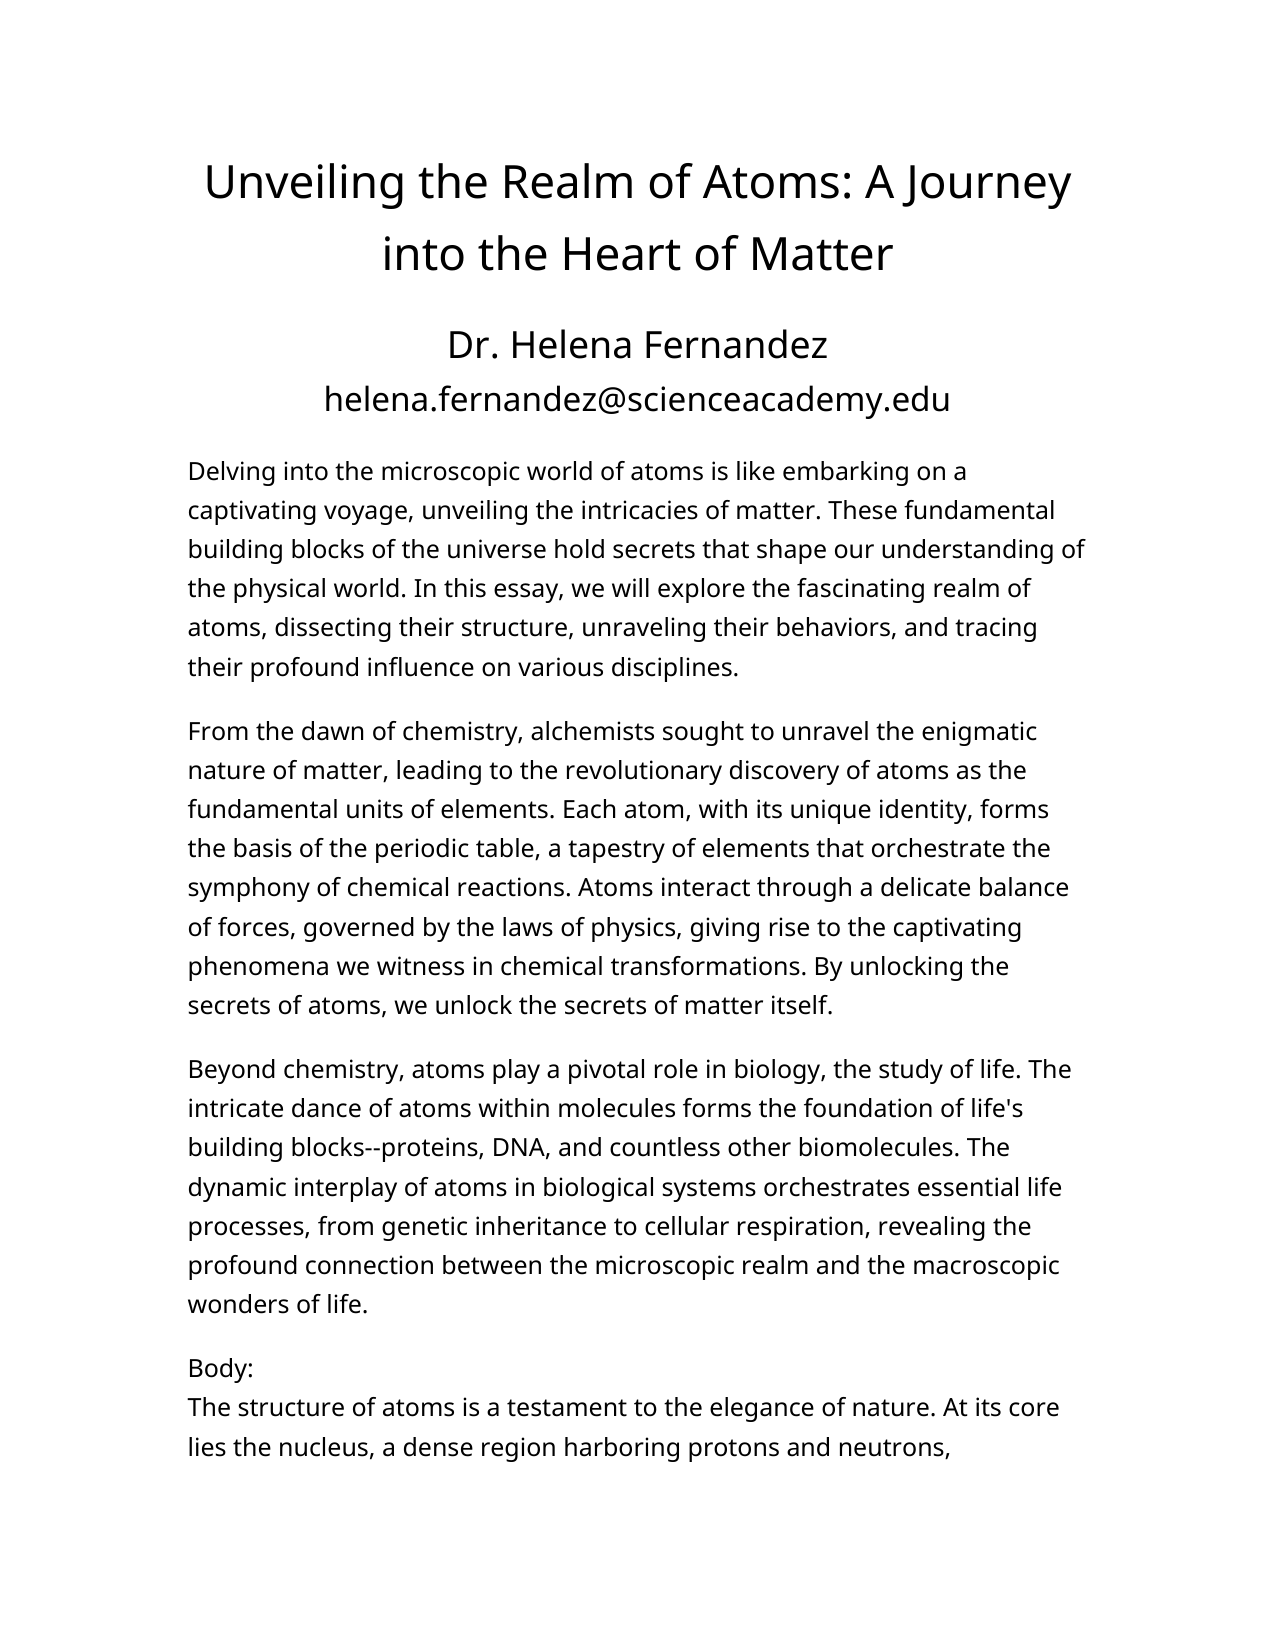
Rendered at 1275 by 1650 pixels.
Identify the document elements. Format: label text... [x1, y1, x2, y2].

text From the dawn of chemistry, alchemists sought to unravel the enigmatic nature of matter, leading to the revolutionary discovery of atoms as the fundamental units of elements. Each atom, with its unique identity, forms the basis of the periodic table, a tapestry of elements that orchestrate the symphony of chemical reactions. Atoms interact through a delicate balance of forces, governed by the laws of physics, giving rise to the captivating phenomena we witness in chemical transformations. By unlocking the secrets of atoms, we unlock the secrets of matter itself. [187, 713, 1087, 1022]
text Dr. Helena Fernandez helena.fernandez@scienceacademy.edu [187, 318, 1087, 422]
text Unveiling the Realm of Atoms: A Journey into the Heart of Matter [187, 150, 1087, 284]
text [187, 1351, 1087, 1463]
text Beyond chemistry, atoms play a pivotal role in biology, the study of life. The intricate dance of atoms within molecules forms the foundation of life's building blocks--proteins, DNA, and countless other biomolecules. The dynamic interplay of atoms in biological systems orchestrates essential life processes, from genetic inheritance to cellular respiration, revealing the profound connection between the microscopic realm and the macroscopic wonders of life. [187, 1052, 1087, 1321]
text Delving into the microscopic world of atoms is like embarking on a captivating voyage, unveiling the intricacies of matter. These fundamental building blocks of the universe hold secrets that shape our understanding of the physical world. In this essay, we will explore the fascinating realm of atoms, dissecting their structure, unraveling their behaviors, and tracing their profound influence on various disciplines. [187, 453, 1087, 683]
